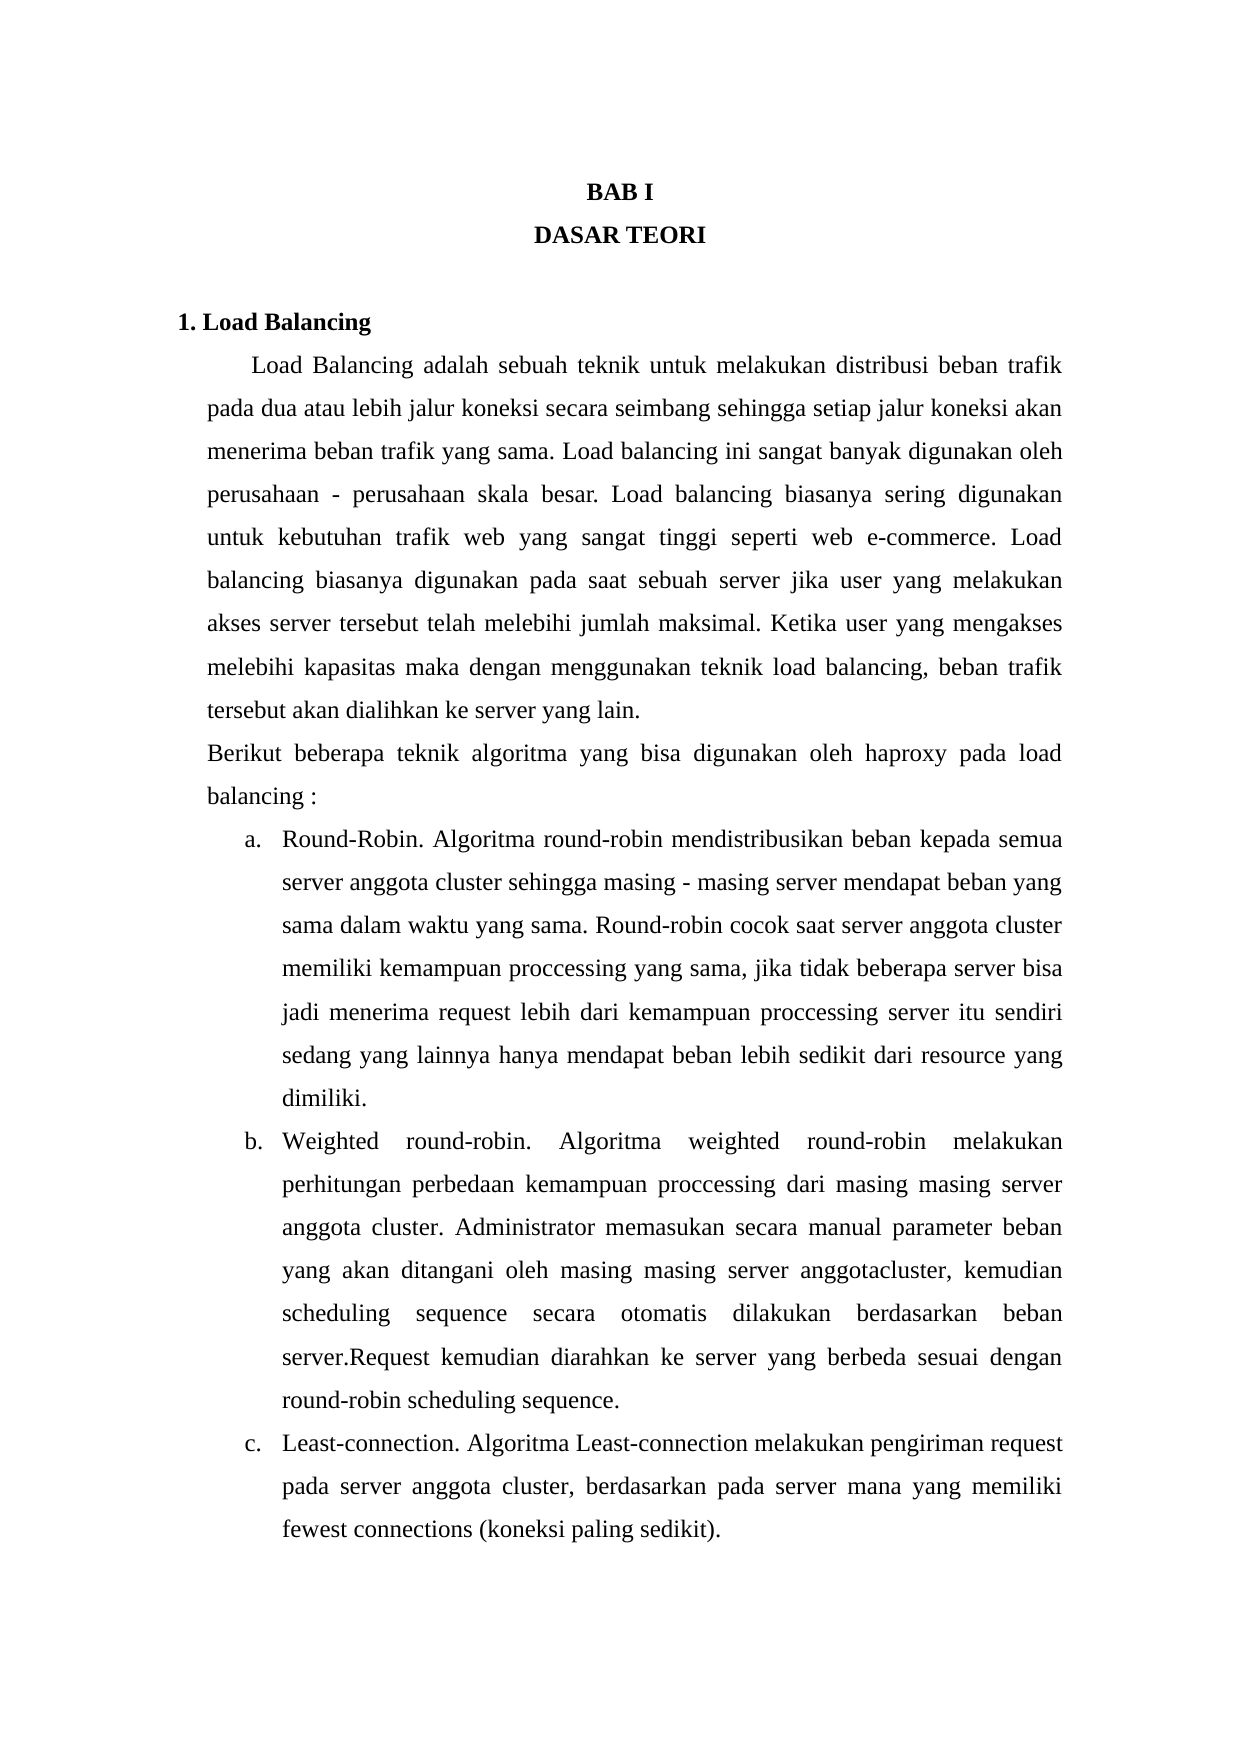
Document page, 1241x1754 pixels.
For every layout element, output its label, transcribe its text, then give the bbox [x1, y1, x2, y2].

text DASAR TEORI [177, 220, 1063, 249]
text BAB I [177, 177, 1063, 206]
list Least-connection. Algoritma Least-connection melakukan pengiriman request pada server anggota cluster, berdasarkan pada server mana yang memiliki fewest connections (koneksi paling sedikit). [244, 1428, 1063, 1543]
text Load Balancing adalah sebuah teknik untuk melakukan distribusi beban trafik pada dua atau lebih jalur koneksi secara seimbang sehingga setiap jalur koneksi akan menerima beban trafik yang sama. Load balancing ini sangat banyak digunakan oleh perusahaan - perusahaan skala besar. Load balancing biasanya sering digunakan untuk kebutuhan trafik web yang sangat tinggi seperti web e-commerce. Load balancing biasanya digunakan pada saat sebuah server jika user yang melakukan akses server tersebut telah melebihi jumlah maksimal. Ketika user yang mengakses melebihi kapasitas maka dengan menggunakan teknik load balancing, beban trafik tersebut akan dialihkan ke server yang lain. [207, 350, 1063, 723]
list Weighted round-robin. Algoritma weighted round-robin melakukan perhitungan perbedaan kemampuan proccessing dari masing masing server anggota cluster. Administrator memasukan secara manual parameter beban yang akan ditangani oleh masing masing server anggotacluster, kemudian scheduling sequence secara otomatis dilakukan berdasarkan beban server.Request kemudian diarahkan ke server yang berbeda sesuai dengan round-robin scheduling sequence. [244, 1126, 1063, 1413]
text Berikut beberapa teknik algoritma yang bisa digunakan oleh haproxy pada load balancing : [207, 738, 1063, 810]
text 1. Load Balancing [177, 307, 1063, 335]
list Round-Robin. Algoritma round-robin mendistribusikan beban kepada semua server anggota cluster sehingga masing - masing server mendapat beban yang sama dalam waktu yang sama. Round-robin cocok saat server anggota cluster memiliki kemampuan proccessing yang sama, jika tidak beberapa server bisa jadi menerima request lebih dari kemampuan proccessing server itu sendiri sedang yang lainnya hanya mendapat beban lebih sedikit dari resource yang dimiliki. [244, 824, 1063, 1112]
